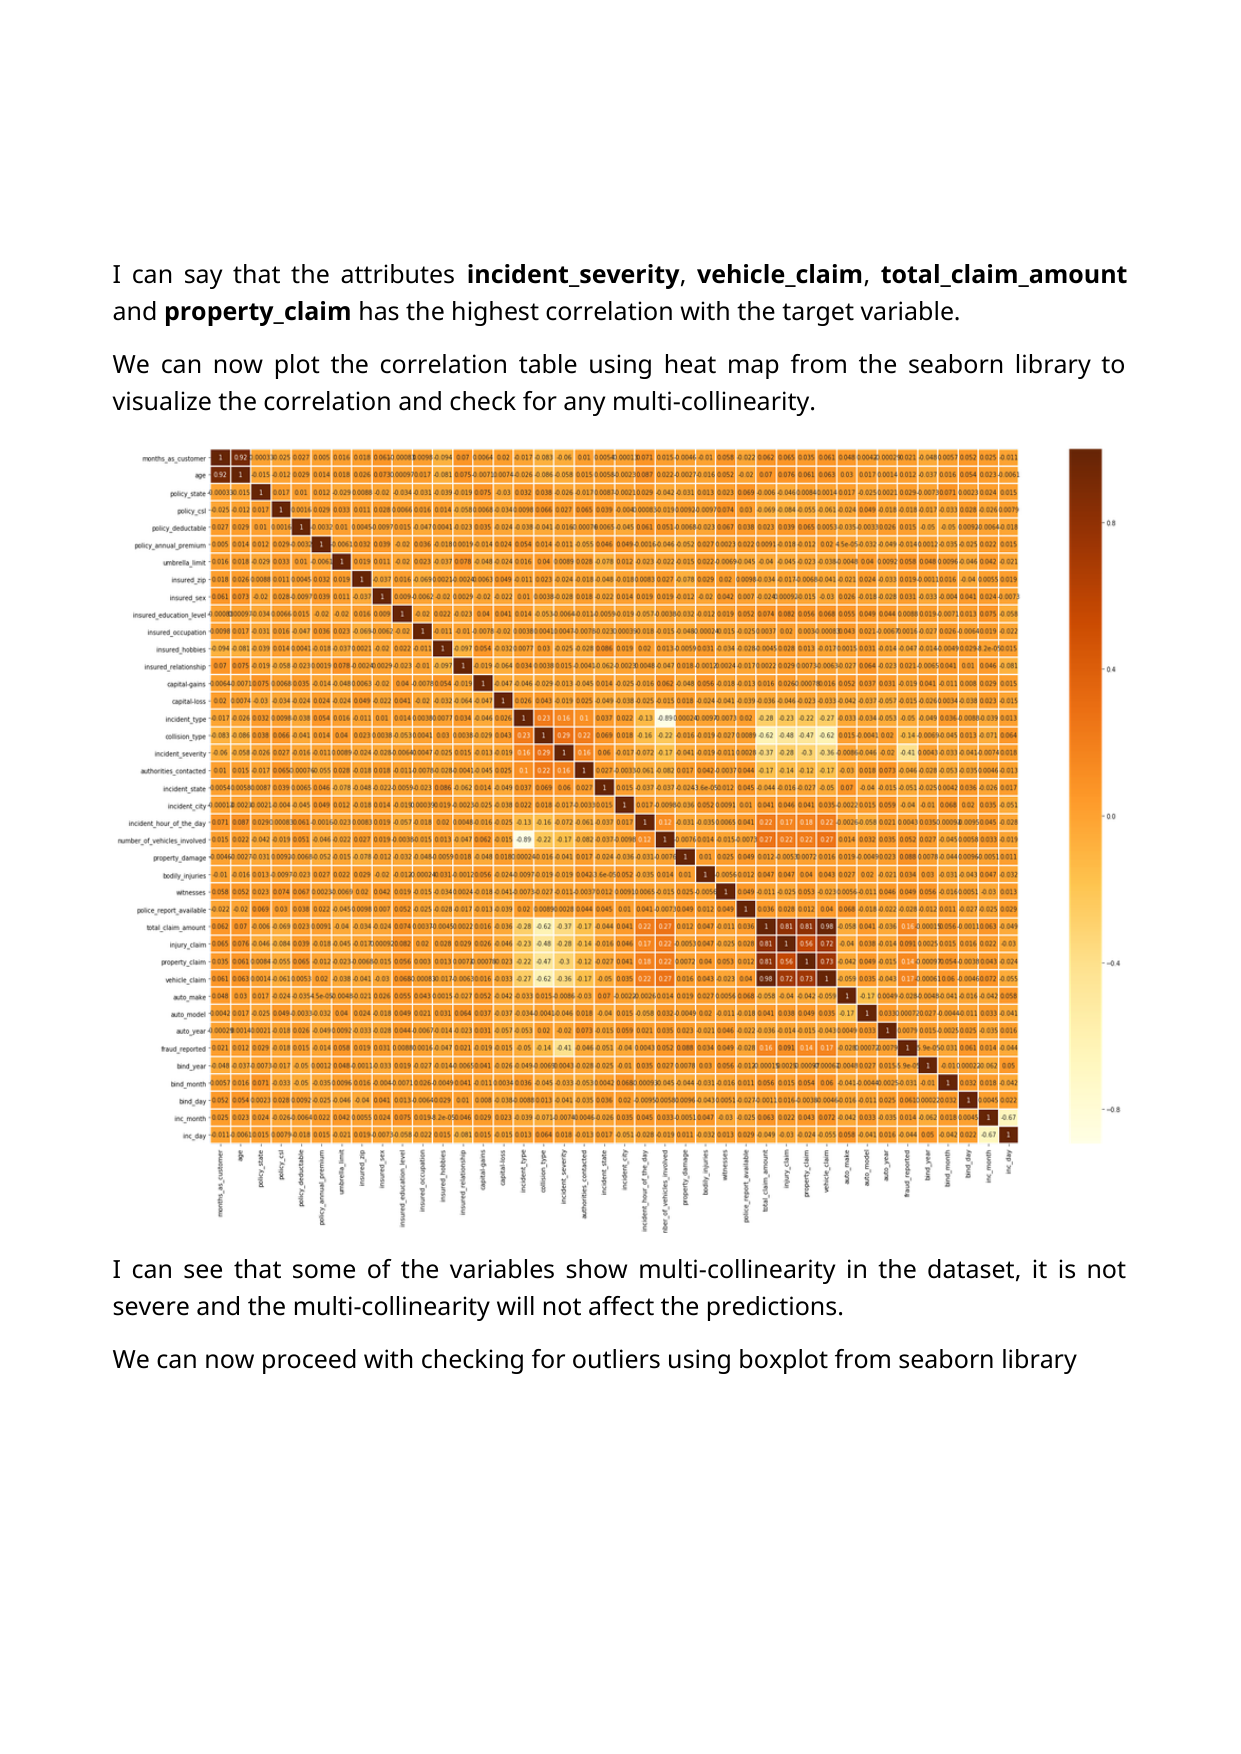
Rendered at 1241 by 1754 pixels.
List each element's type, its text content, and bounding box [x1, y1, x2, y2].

picture [112, 437, 1128, 1233]
text We can now plot the correlation table using heat map from the seaborn library to visualize the correlation and check for any multi-collinearity. [112, 347, 1128, 418]
text I can see that some of the variables show multi-collinearity in the dataset, it is not severe and the multi-collinearity will not affect the predictions. [112, 1251, 1128, 1322]
text I can say that the attributes incident_severity, vehicle_claim, total_claim_amount and property_claim has the highest correlation with the target variable. [112, 257, 1128, 328]
text We can now proceed with checking for outliers using boxplot from seaborn library [112, 1342, 1128, 1376]
